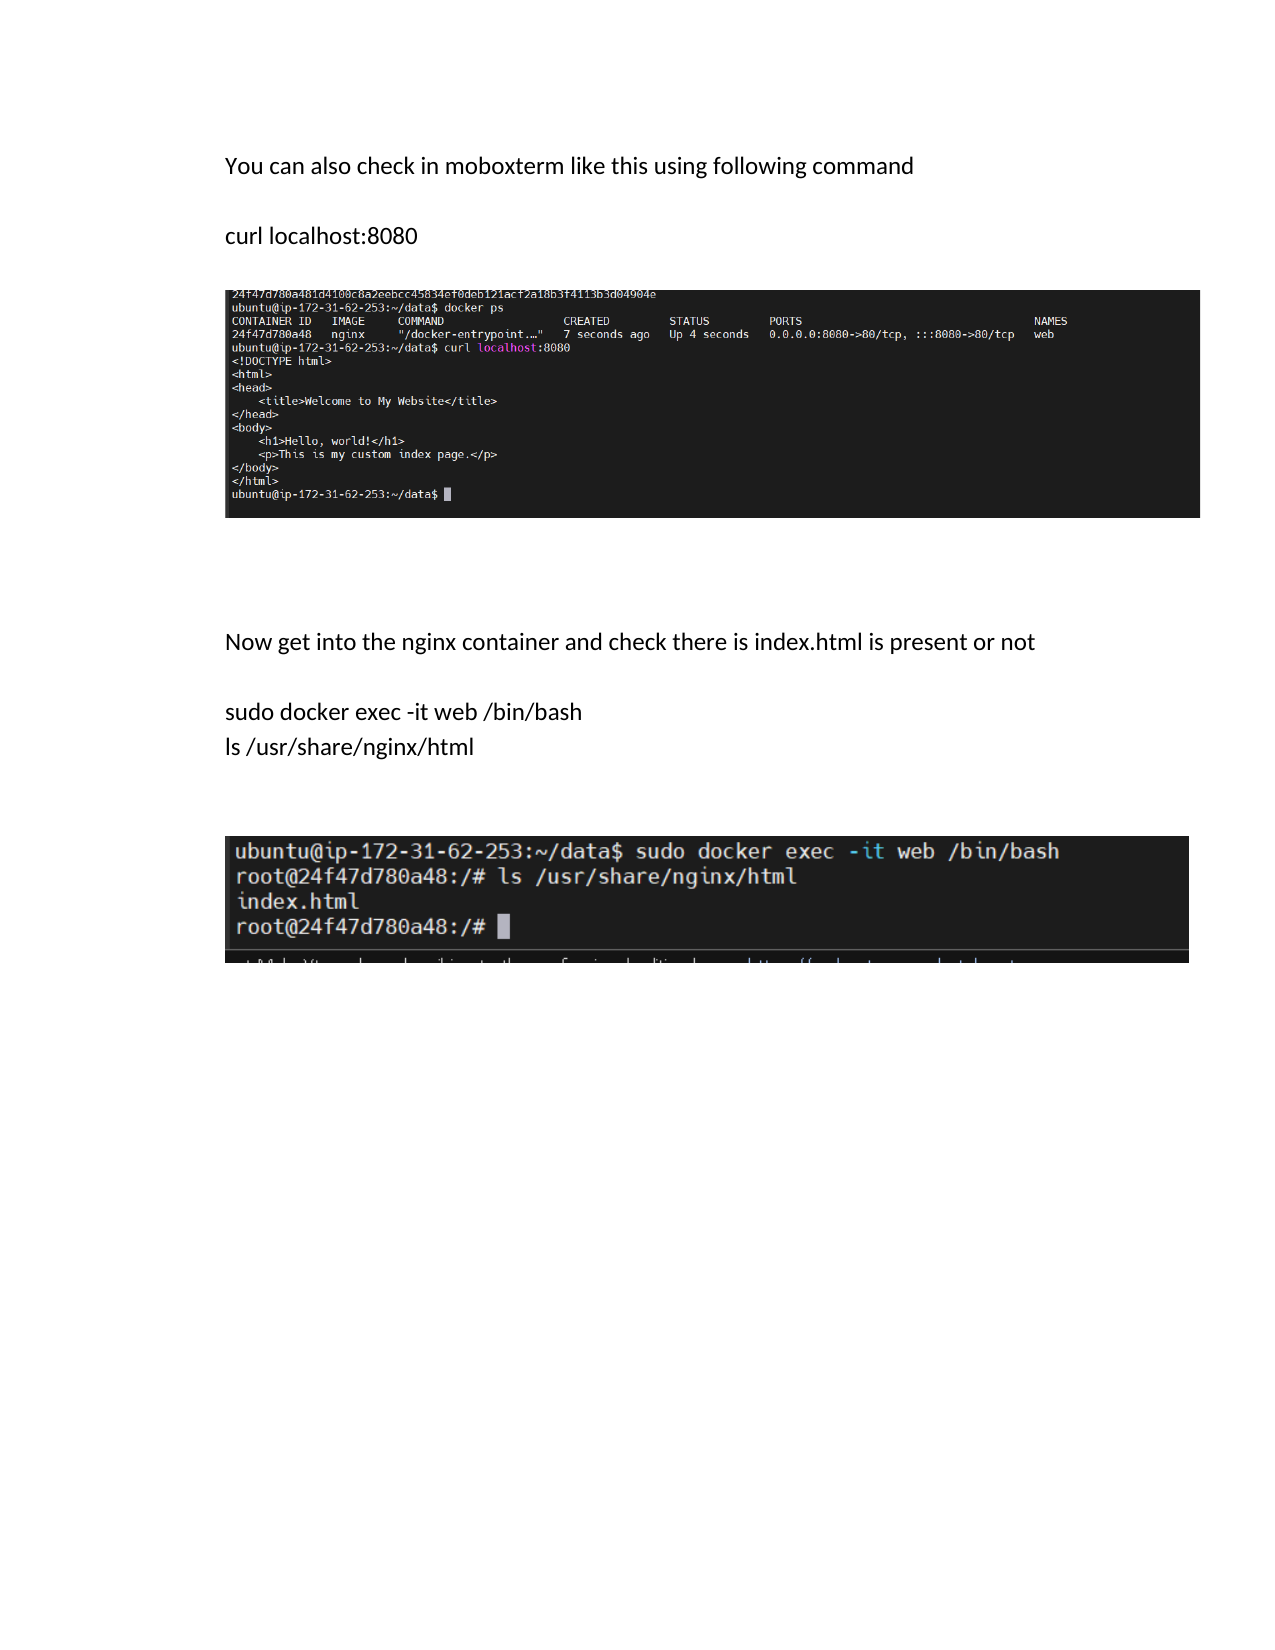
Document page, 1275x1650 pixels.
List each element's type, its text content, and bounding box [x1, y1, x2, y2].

list You can also check in moboxterm like this using following command [225, 150, 1125, 181]
picture [225, 290, 1200, 518]
list sudo docker exec -it web /bin/bash [225, 696, 1125, 727]
list Now get into the nginx container and check there is index.html is present or not [225, 626, 1125, 657]
picture [225, 836, 1189, 963]
list curl localhost:8080 [225, 220, 1125, 251]
list ls /usr/share/nginx/html [225, 731, 1125, 762]
